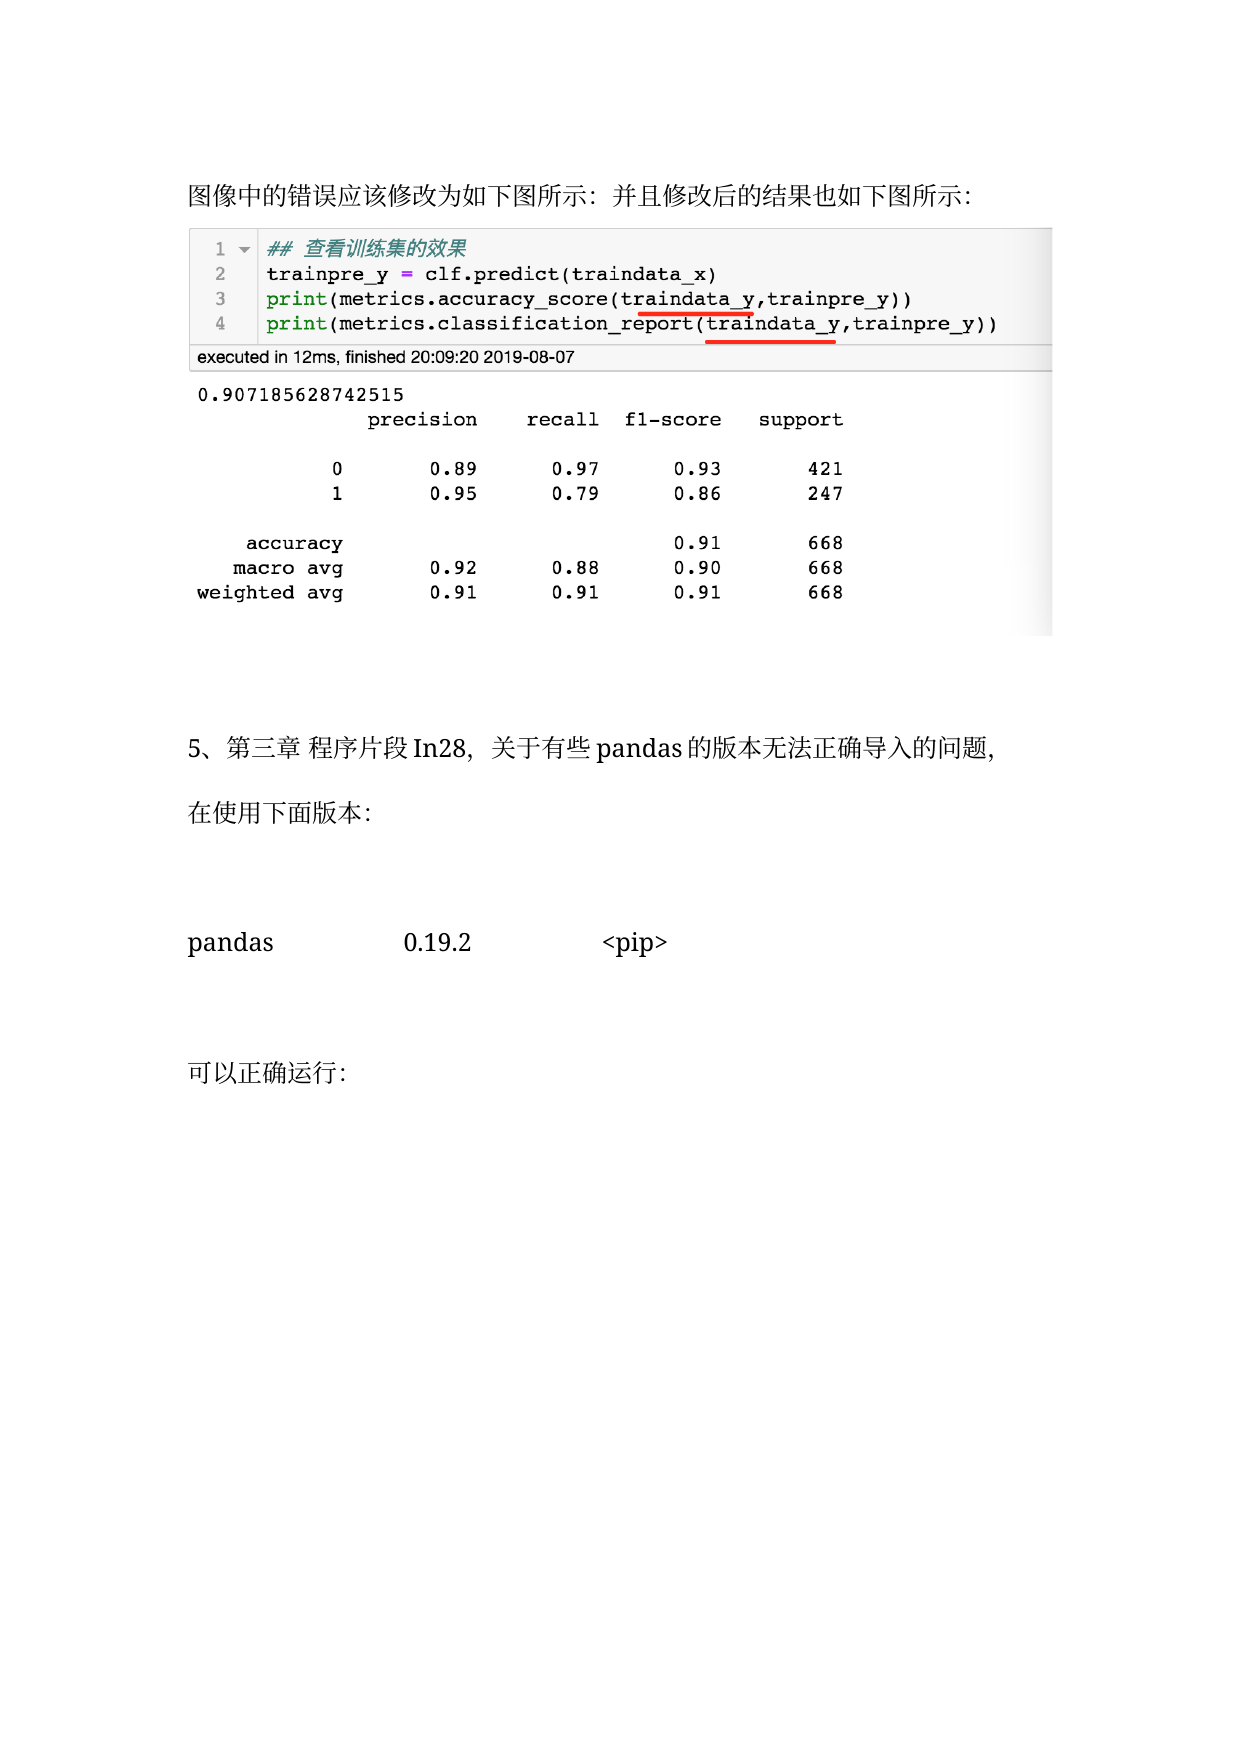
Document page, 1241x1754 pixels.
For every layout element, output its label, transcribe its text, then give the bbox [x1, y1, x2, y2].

text 5、第三章 程序片段In28，关于有些pandas的版本无法正确导入的问题， [187, 714, 1053, 779]
text pandas 0.19.2 <pip> [187, 909, 1053, 974]
text 在使用下面版本： [187, 779, 1053, 844]
text 图像中的错误应该修改为如下图所示：并且修改后的结果也如下图所示： [187, 162, 1053, 227]
text 可以正确运行： [187, 1039, 1053, 1104]
picture [187, 227, 1053, 636]
